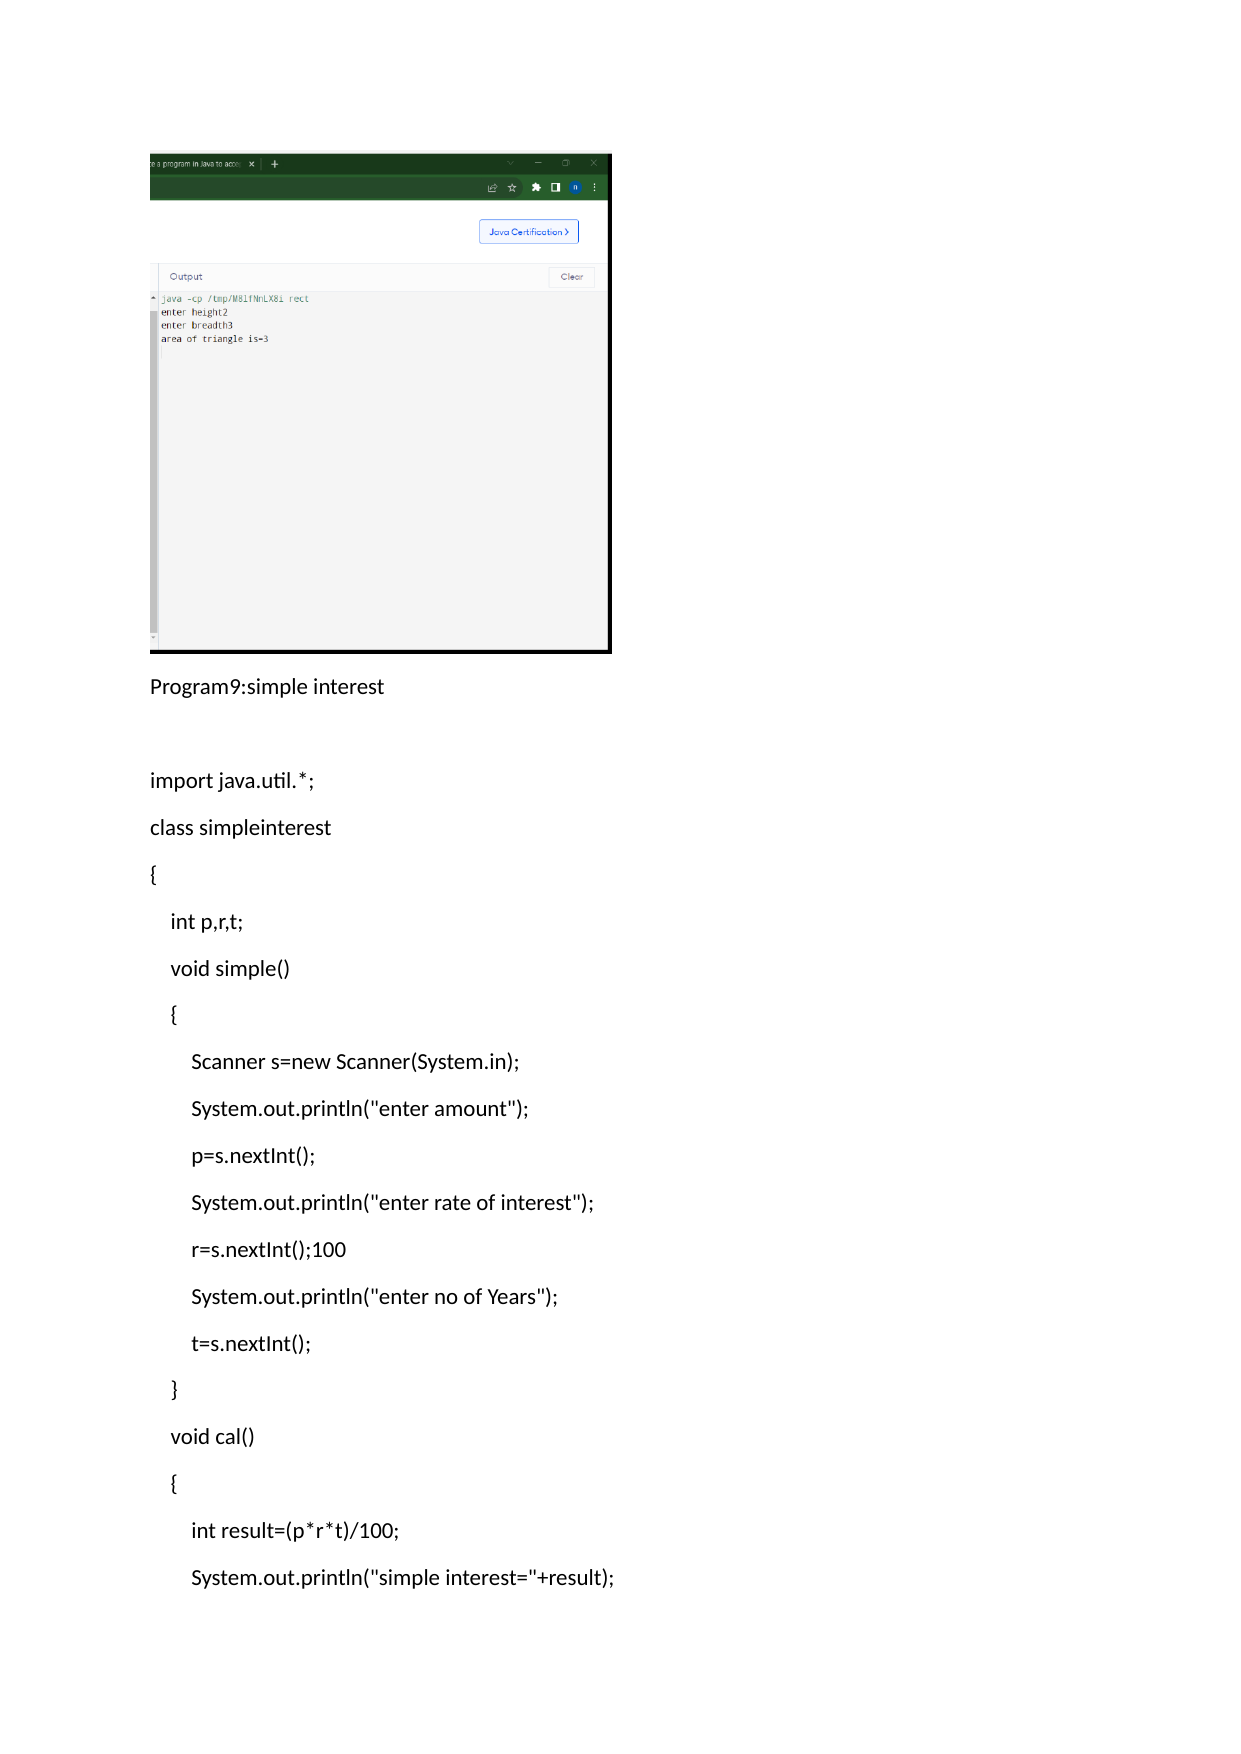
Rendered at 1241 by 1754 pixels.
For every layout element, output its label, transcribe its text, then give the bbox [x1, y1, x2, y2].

text { [150, 1001, 1090, 1028]
text System.out.println("enter amount"); [150, 1094, 1090, 1122]
text System.out.println("enter no of Years"); [150, 1282, 1090, 1310]
text r=s.nextInt();100 [150, 1235, 1090, 1263]
text int p,r,t; [150, 907, 1090, 935]
text { [150, 1469, 1090, 1497]
text void simple() [150, 954, 1090, 982]
text class simpleinterest [150, 813, 1090, 841]
picture [150, 150, 612, 654]
text } [150, 1376, 1090, 1403]
text t=s.nextInt(); [150, 1329, 1090, 1357]
text { [150, 860, 1090, 888]
text p=s.nextInt(); [150, 1141, 1090, 1169]
text void cal() [150, 1422, 1090, 1450]
text import java.util.*; [150, 766, 1090, 794]
text Scanner s=new Scanner(System.in); [150, 1047, 1090, 1075]
text int result=(p*r*t)/100; [150, 1516, 1090, 1544]
text System.out.println("enter rate of interest"); [150, 1188, 1090, 1216]
text System.out.println("simple interest="+result); [150, 1563, 1090, 1591]
text Program9:simple interest [150, 672, 1090, 700]
